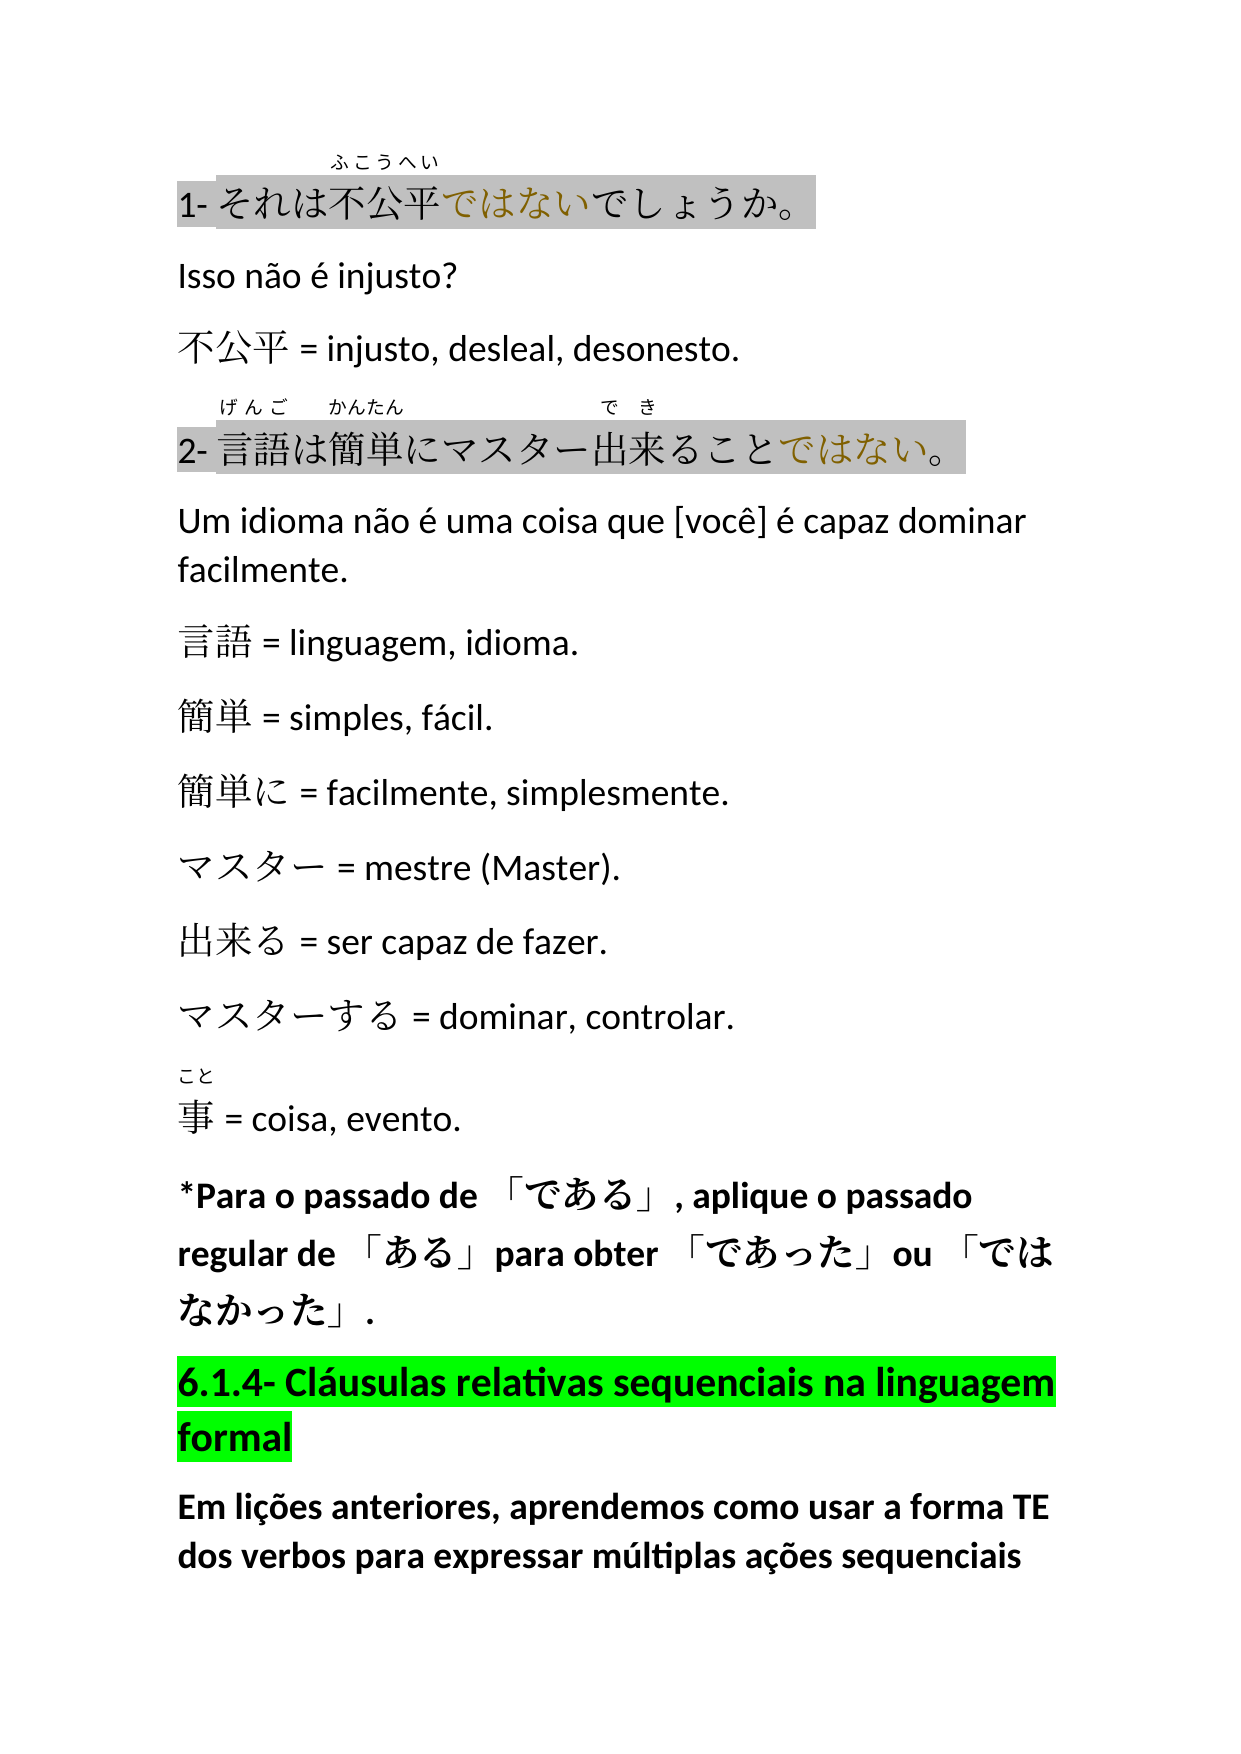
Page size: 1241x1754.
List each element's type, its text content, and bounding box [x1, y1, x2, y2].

text 言語 = linguagem, idioma. [177, 612, 1063, 666]
text Isso não é injusto? [177, 252, 1063, 298]
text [177, 1483, 1063, 1578]
text 不公平 = injusto, desleal, desonesto. [177, 318, 1063, 372]
text 出来る = ser capaz de fazer. [177, 912, 1063, 966]
text Um idioma não é uma coisa que [você] é capaz dominar facilmente. [177, 497, 1063, 592]
text 簡単 = simples, fácil. [177, 687, 1063, 741]
text *Para o passado de 「である」, aplique o passado regular de 「ある」para obter 「であった」ou 「ではなかった」. [177, 1165, 1063, 1336]
text 2- はにマスターることではない。 [177, 393, 1063, 474]
text 1- それはではないでしょうか。 [177, 148, 1063, 229]
text = coisa, evento. [177, 1061, 1063, 1142]
text 簡単に = facilmente, simplesmente. [177, 762, 1063, 816]
text マスター = mestre (Master). [177, 837, 1063, 891]
text 6.1.4- Cláusulas relativas sequenciais na linguagem formal [177, 1356, 1063, 1462]
text マスターする = dominar, controlar. [177, 986, 1063, 1040]
